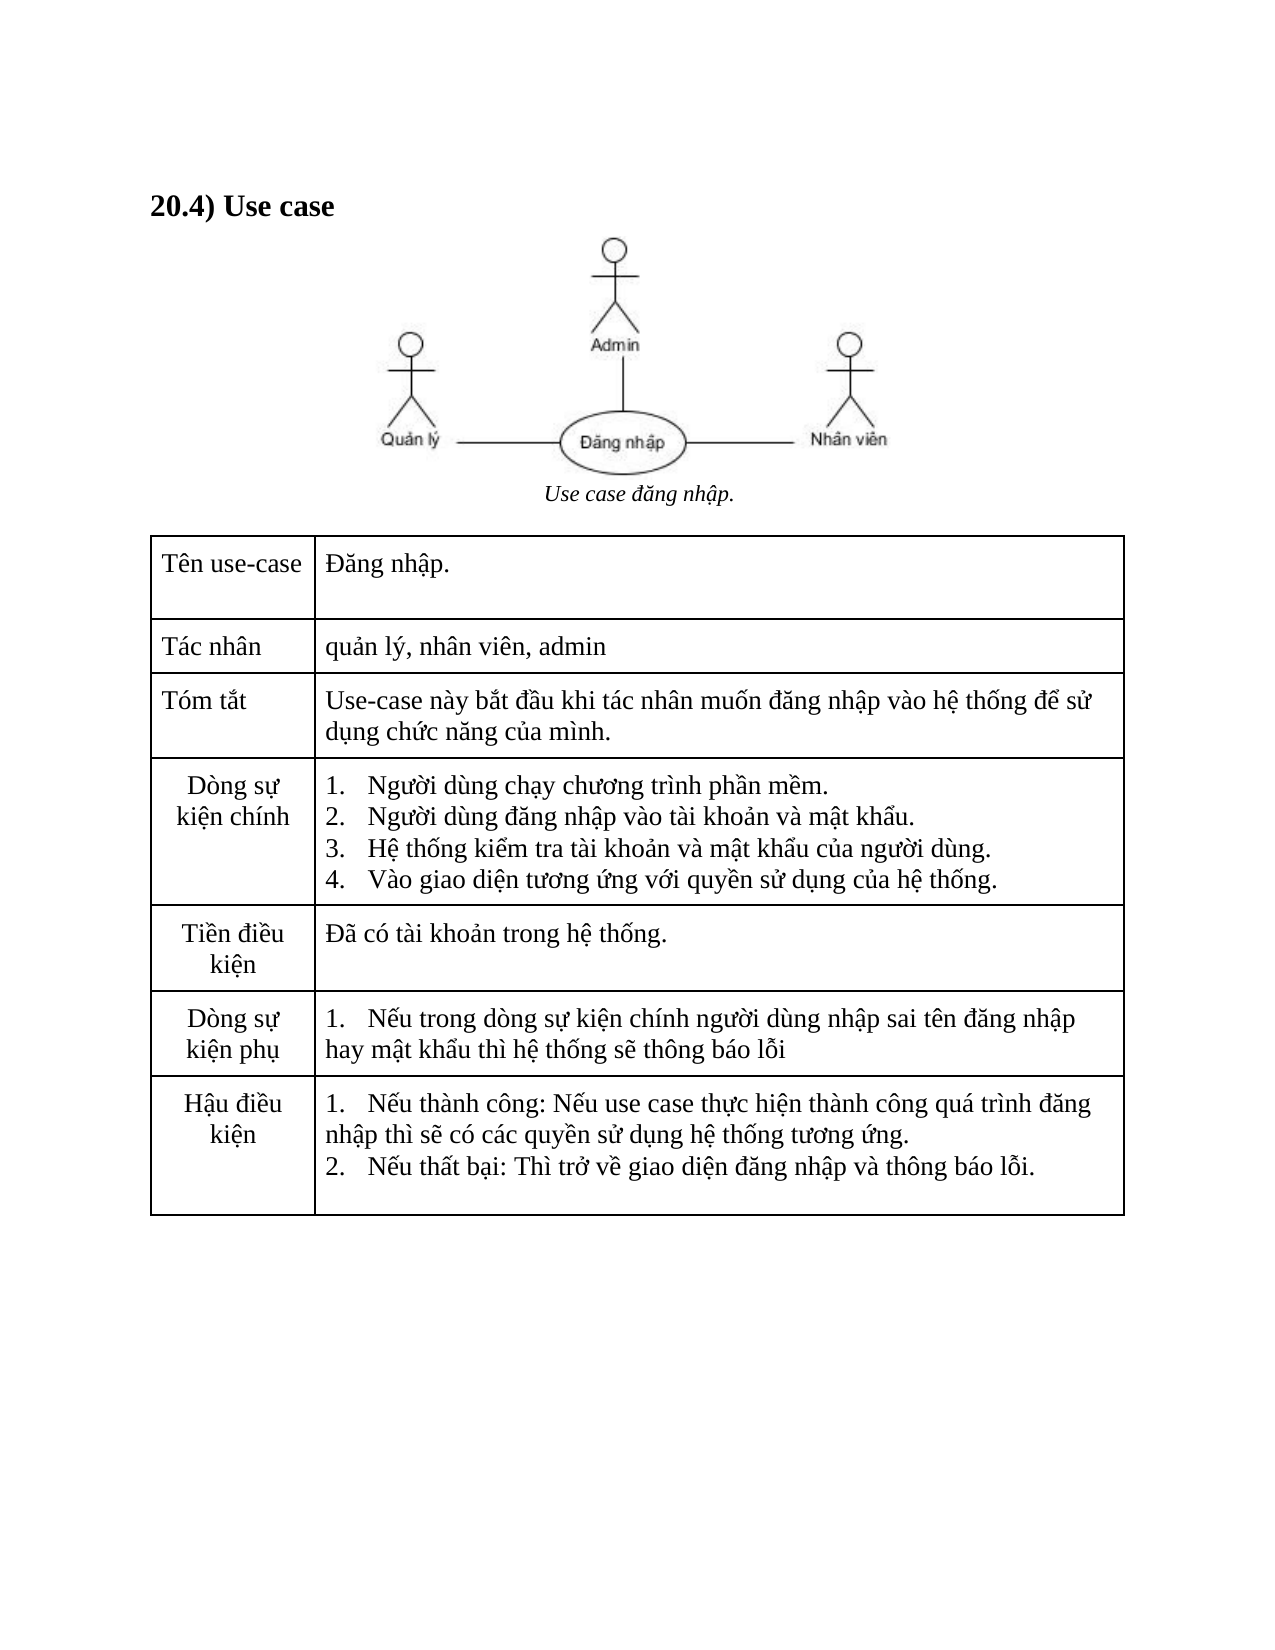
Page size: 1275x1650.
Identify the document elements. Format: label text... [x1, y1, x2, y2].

text 20.4) Use case [150, 187, 1125, 223]
table_cell Use-case này bắt đầu khi tác nhân muốn đăng nhập vào hệ thống để sử dụng chức năng của mình. [316, 674, 1123, 757]
table_cell Tiền điều kiện [152, 906, 314, 989]
table_cell quản lý, nhân viên, admin [316, 620, 1123, 672]
table_cell Hậu điều kiện [152, 1077, 314, 1214]
table_cell 1. Nếu thành công: Nếu use case thực hiện thành công quá trình đăng nhập thì sẽ có các quyền sử dụng hệ thống tương ứng. 2. Nếu thất bại: Thì trở về giao diện đăng nhập và thông báo lỗi. [316, 1077, 1123, 1214]
table_cell 1. Nếu trong dòng sự kiện chính người dùng nhập sai tên đăng nhập hay mật khẩu thì hệ thống sẽ thông báo lỗi [316, 992, 1123, 1075]
table_cell Dòng sự kiện phụ [152, 992, 314, 1075]
table_header Tên use-case [152, 537, 314, 618]
picture [364, 236, 911, 480]
table_cell Đã có tài khoản trong hệ thống. [316, 906, 1123, 989]
table_cell Dòng sự kiện chính [152, 759, 314, 904]
table_cell 1. Người dùng chạy chương trình phần mềm. 2. Người dùng đăng nhập vào tài khoản và mật khẩu. 3. Hệ thống kiểm tra tài khoản và mật khẩu của người dùng. 4. Vào giao diện tương ứng với quyền sử dụng của hệ thống. [316, 759, 1123, 904]
table_cell Tóm tắt [152, 674, 314, 757]
table_cell Tác nhân [152, 620, 314, 672]
text Use case đăng nhập. [150, 480, 1125, 506]
table_header Đăng nhập. [316, 537, 1123, 618]
